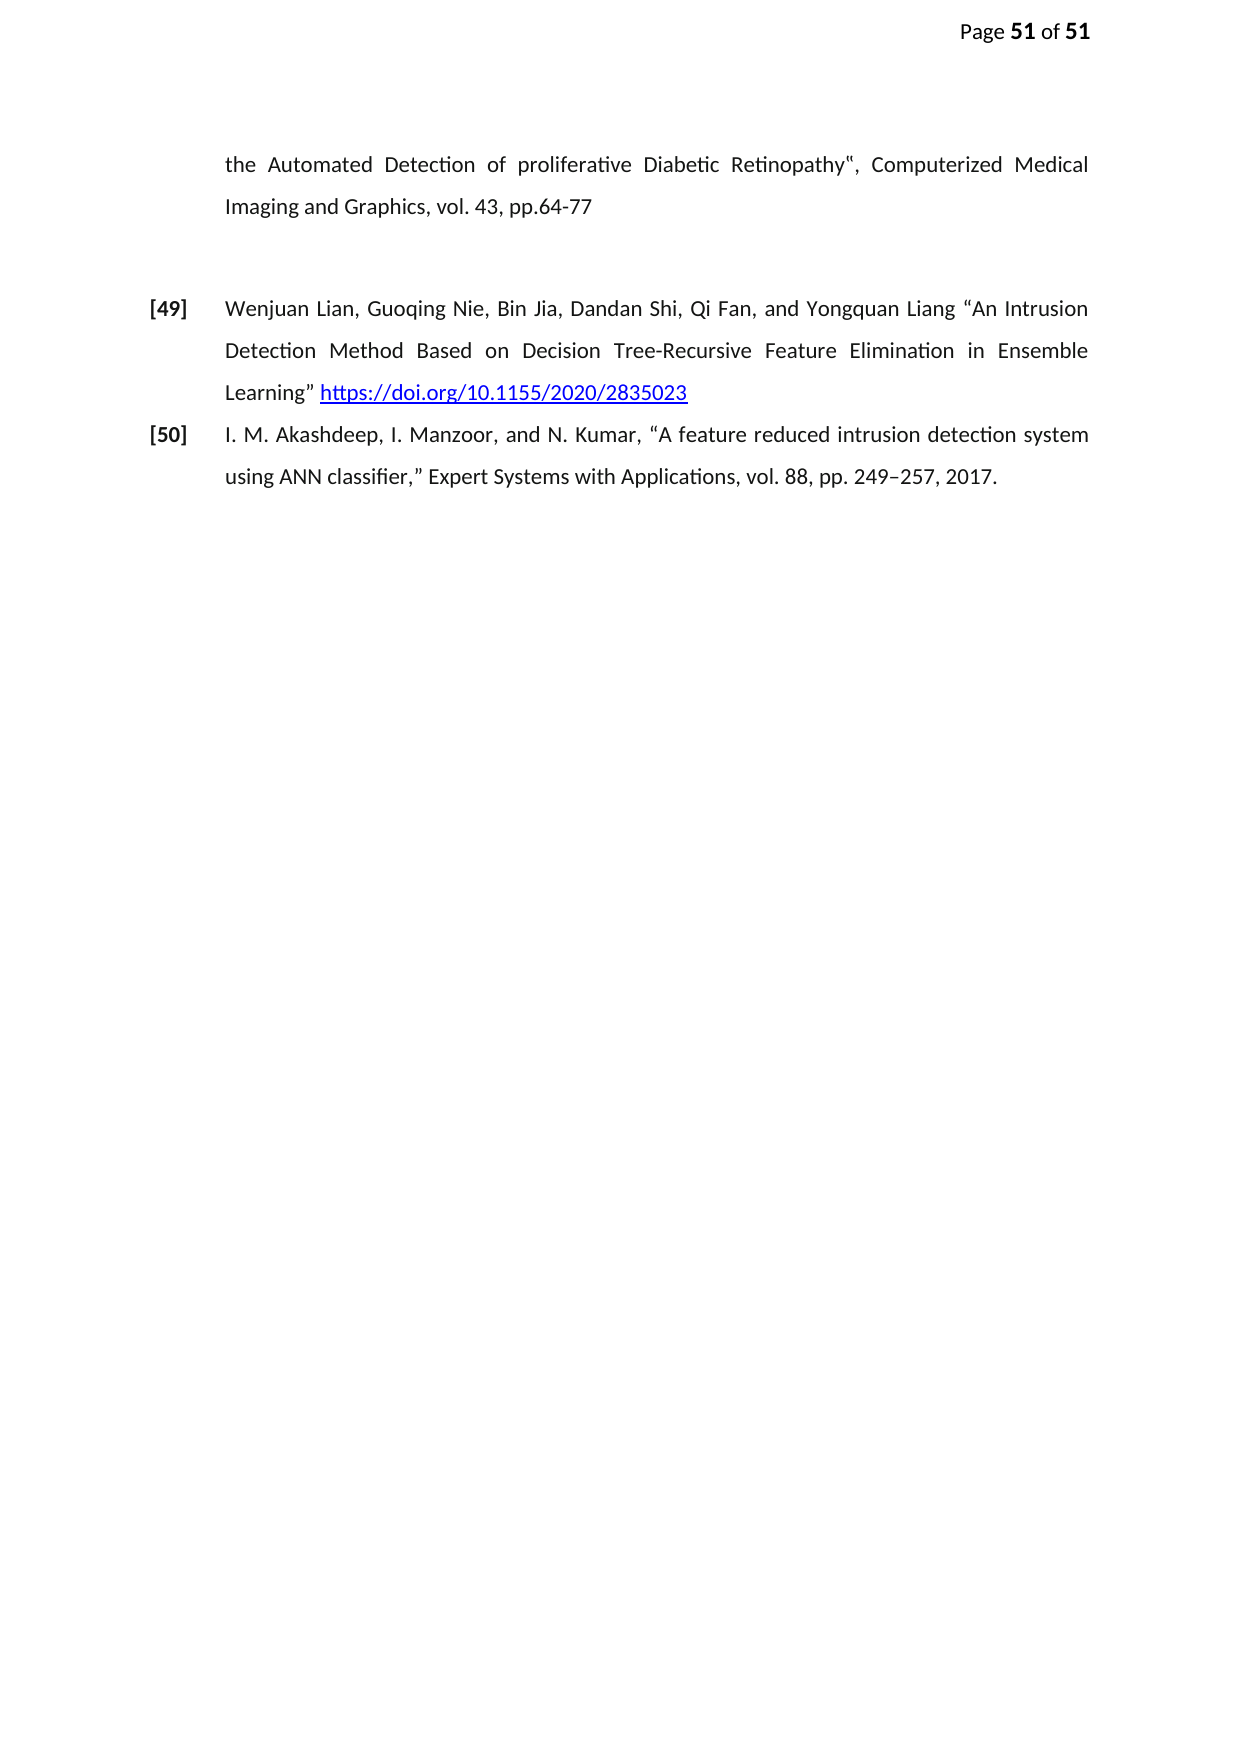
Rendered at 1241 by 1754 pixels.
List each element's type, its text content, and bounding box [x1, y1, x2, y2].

list I. M. Akashdeep, I. Manzoor, and N. Kumar, “A feature reduced intrusion detection system using ANN classifier,” Expert Systems with Applications, vol. 88, pp. 249–257, 2017. [187, 420, 1090, 490]
list Wenjuan Lian, Guoqing Nie, Bin Jia, Dandan Shi, Qi Fan, and Yongquan Liang “An Intrusion Detection Method Based on Decision Tree-Recursive Feature Elimination in Ensemble Learning” https://doi.org/10.1155/2020/2835023 [187, 294, 1090, 406]
